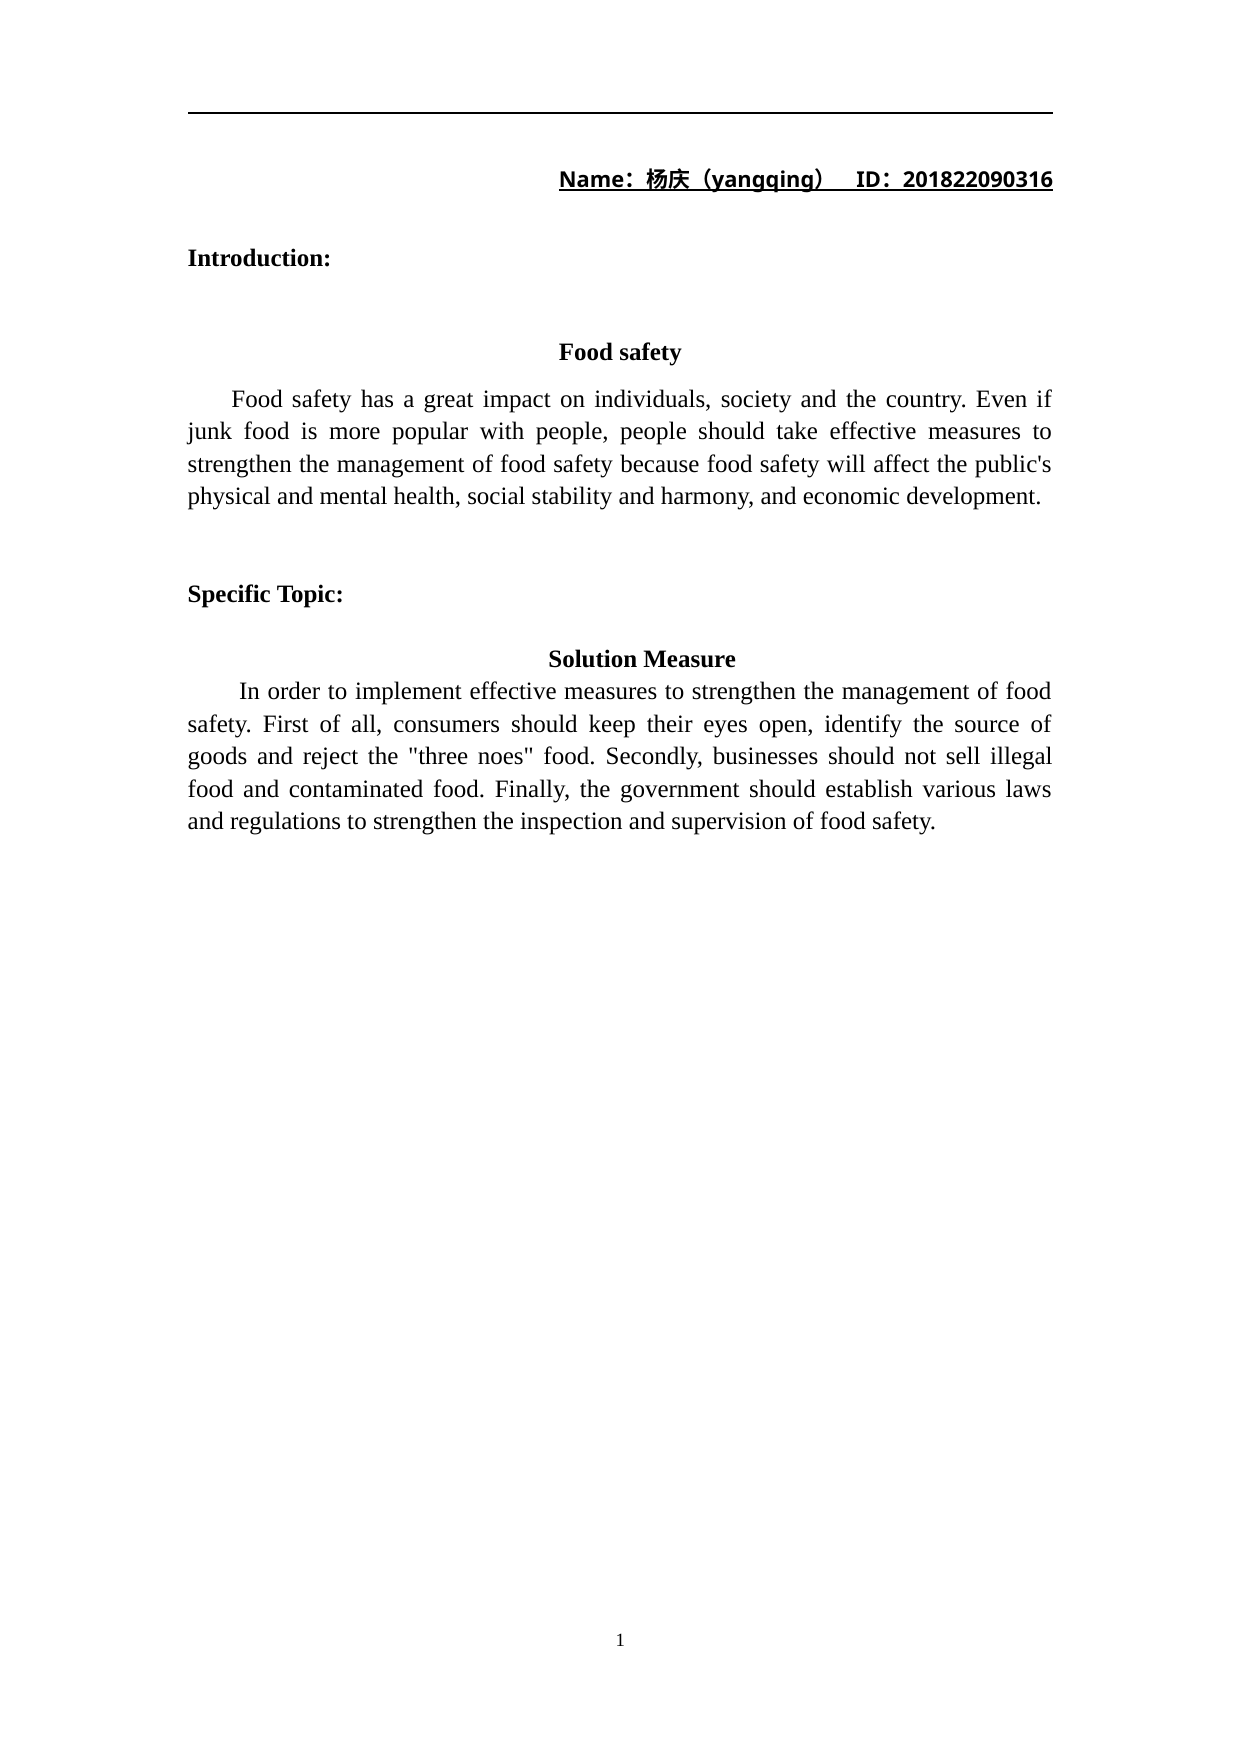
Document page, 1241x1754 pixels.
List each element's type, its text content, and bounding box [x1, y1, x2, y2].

text Food safety [187, 335, 1053, 368]
text Introduction: [187, 241, 1053, 274]
text In order to implement effective measures to strengthen the management of food safety. First of all, consumers should keep their eyes open, identify the source of goods and reject the "three noes" food. Secondly, businesses should not sell illegal food and contaminated food. Finally, the government should establish various laws and regulations to strengthen the inspection and supervision of food safety. [187, 674, 1053, 837]
text Name：杨庆（yangqing） ID：201822090316 [187, 162, 1053, 194]
text Solution Measure [187, 642, 1053, 674]
text Food safety has a great impact on individuals, society and the country. Even if junk food is more popular with people, people should take effective measures to strengthen the management of food safety because food safety will affect the public's physical and mental health, social stability and harmony, and economic development. [187, 382, 1053, 512]
text Specific Topic: [187, 577, 1053, 609]
